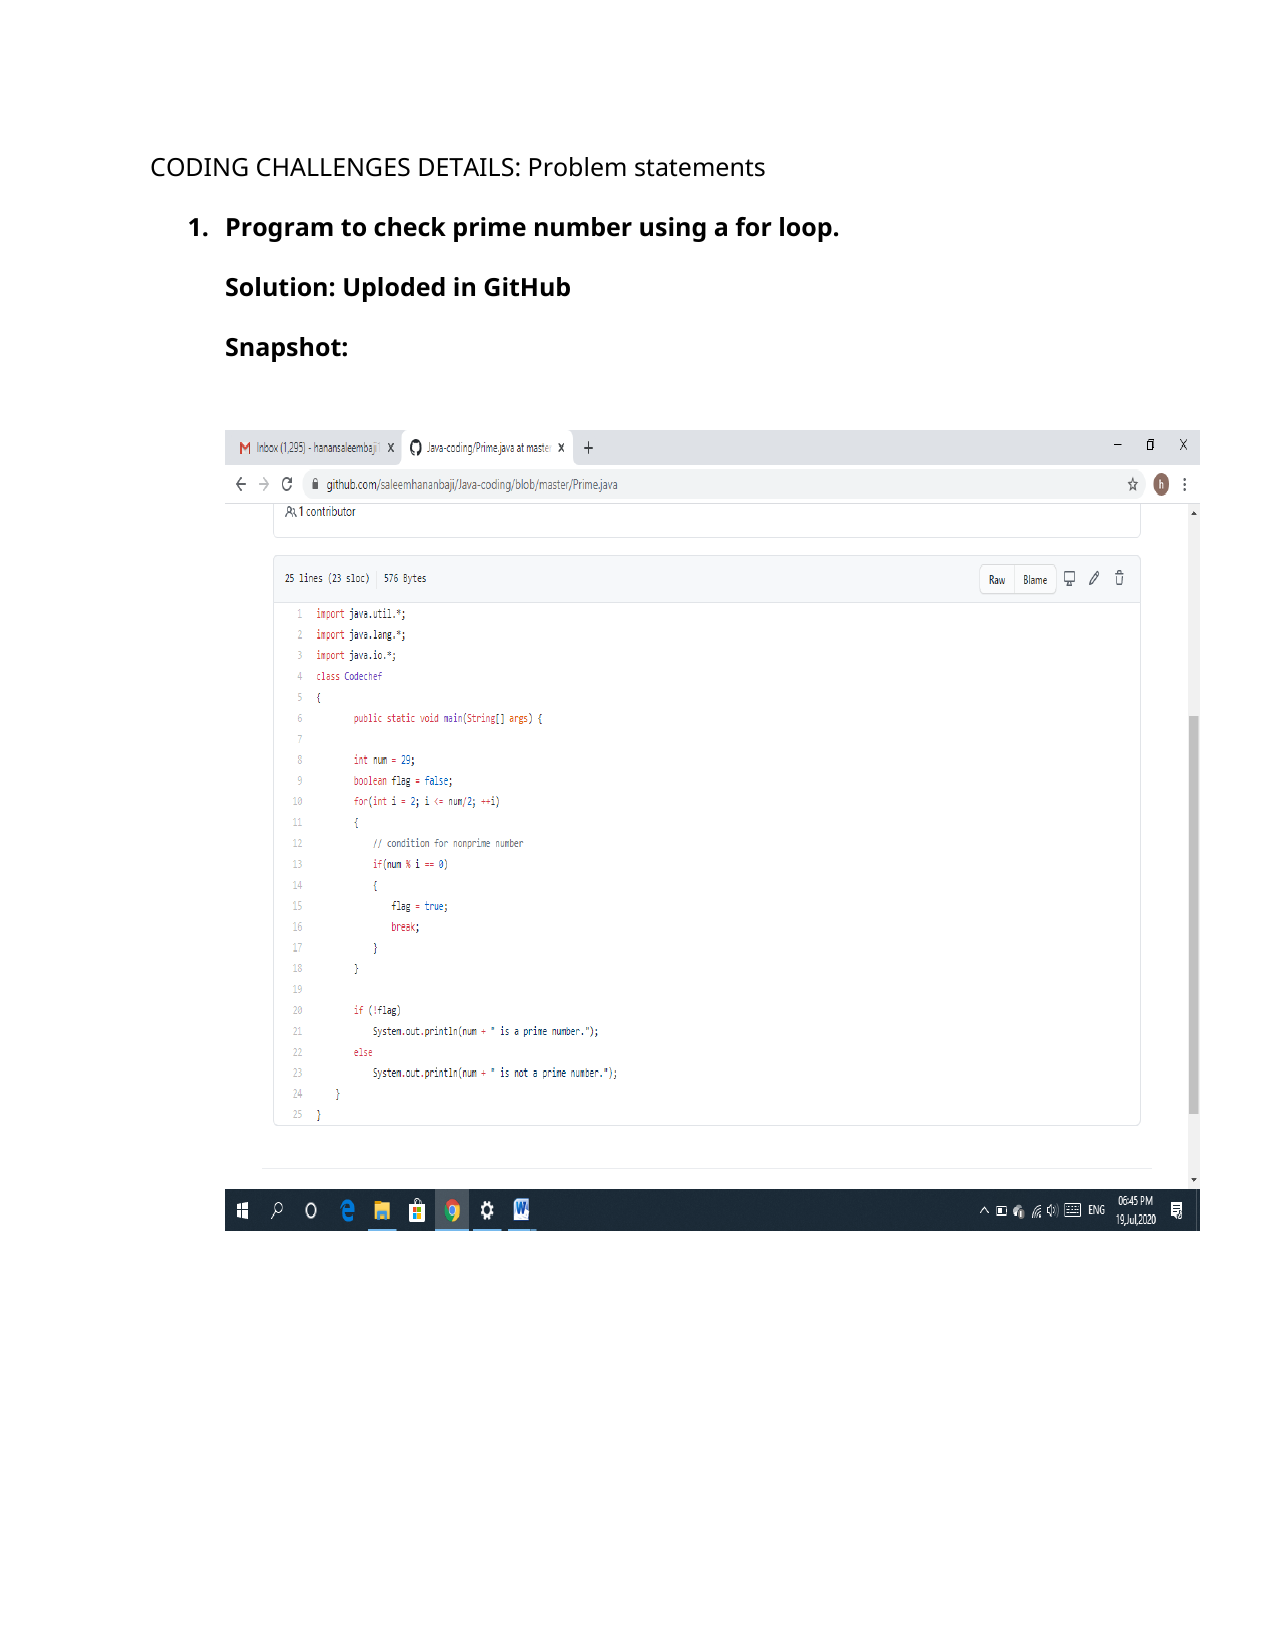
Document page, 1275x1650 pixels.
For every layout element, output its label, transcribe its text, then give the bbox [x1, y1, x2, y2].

text Snapshot: [150, 330, 1125, 364]
list Program to check prime number using a for loop. [187, 210, 1125, 244]
picture [225, 422, 1200, 1240]
text Solution: Uploded in GitHub [150, 270, 1125, 304]
text CODING CHALLENGES DETAILS: Problem statements [150, 150, 1125, 184]
